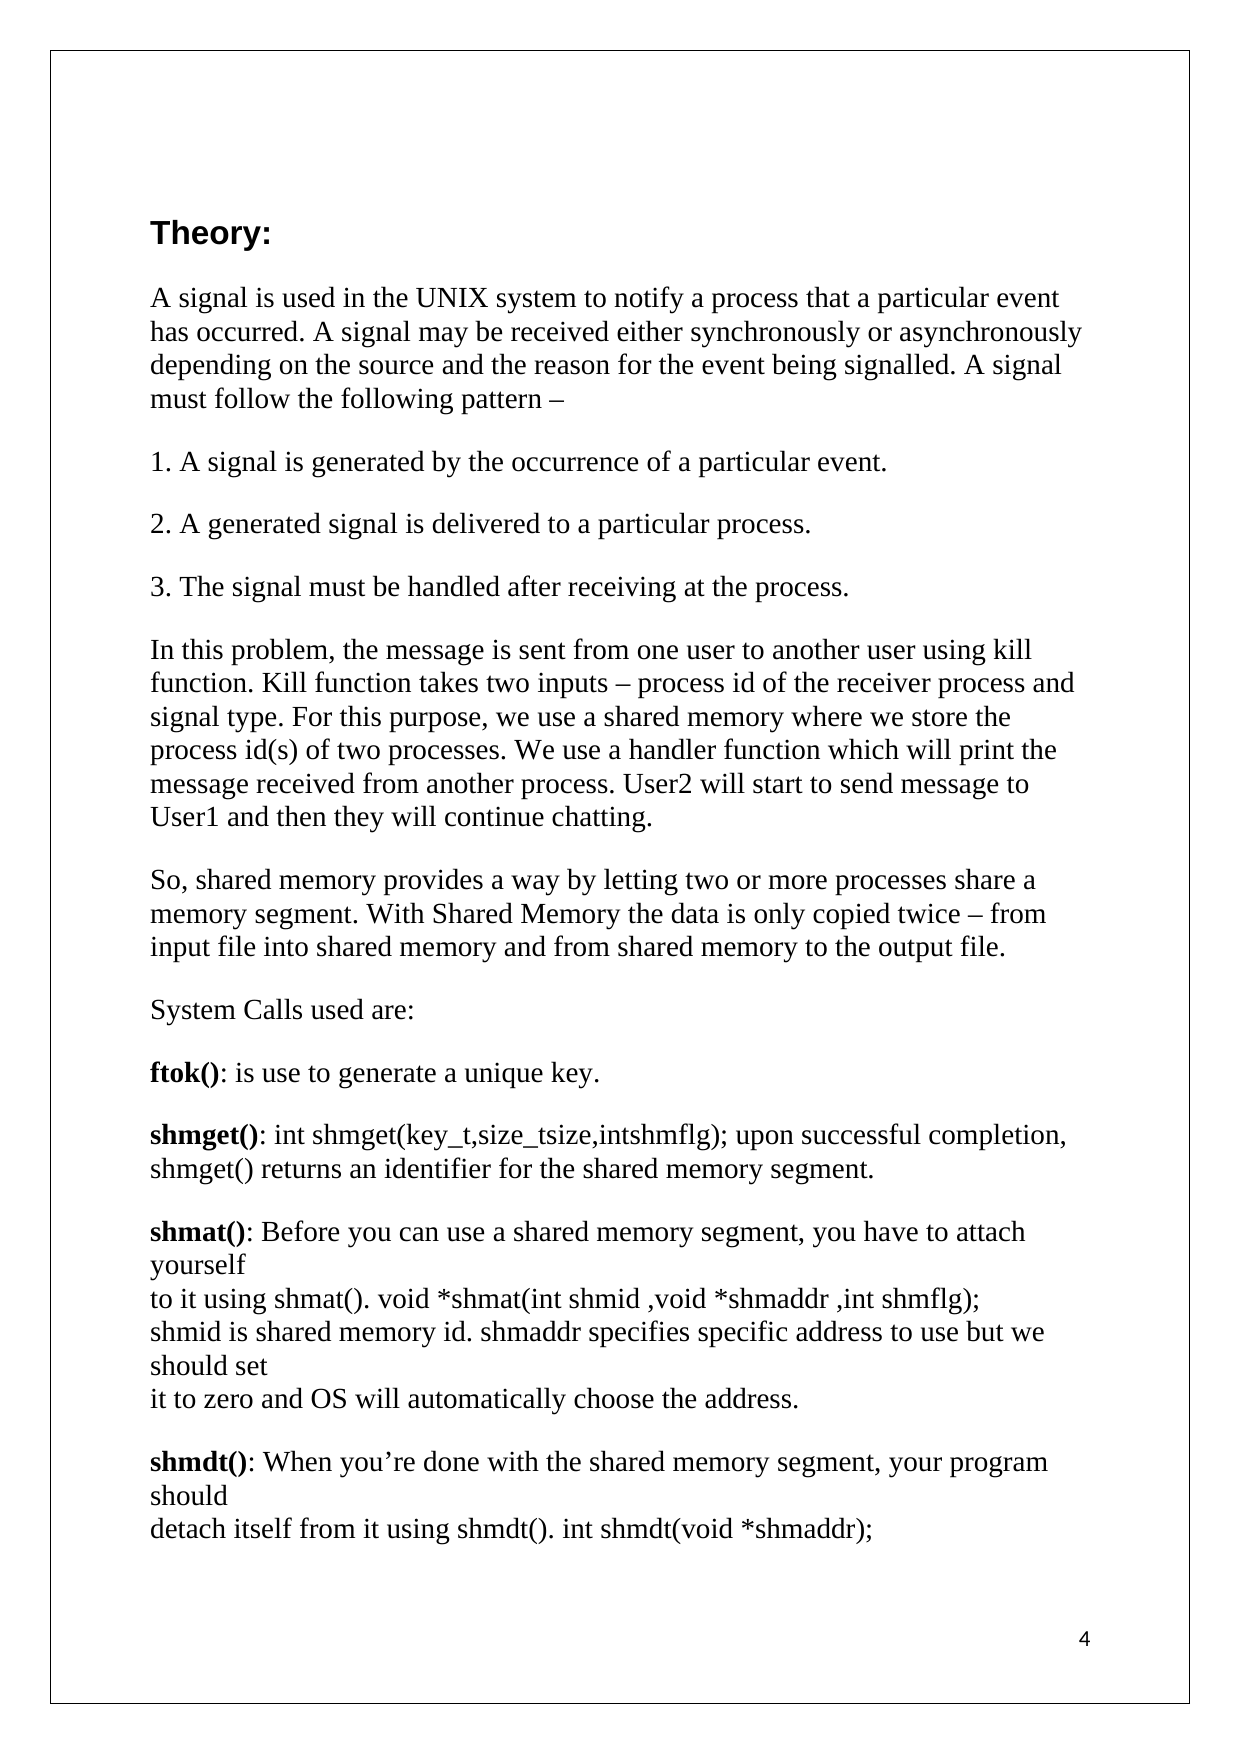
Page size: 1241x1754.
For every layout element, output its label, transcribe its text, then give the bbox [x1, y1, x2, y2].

text In this problem, the message is sent from one user to another user using kill function. Kill function takes two inputs – process id of the receiver process and signal type. For this purpose, we use a shared memory where we store the process id(s) of two processes. We use a handler function which will print the message received from another process. User2 will start to send message to User1 and then they will continue chatting. [150, 632, 1090, 833]
text System Calls used are: [150, 992, 1090, 1026]
text 2. A generated signal is delivered to a particular process. [150, 506, 1090, 540]
text A signal is used in the UNIX system to notify a process that a particular event has occurred. A signal may be received either synchronously or asynchronously depending on the source and the reason for the event being signalled. A signal must follow the following pattern – [150, 280, 1090, 414]
text shmat(): Before you can use a shared memory segment, you have to attach yourself to it using shmat(). void *shmat(int shmid ,void *shmaddr ,int shmflg); shmid is shared memory id. shmaddr specifies specific address to use but we should set it to zero and OS will automatically choose the address. [150, 1214, 1090, 1415]
text shmdt(): When you’re done with the shared memory segment, your program should detach itself from it using shmdt(). int shmdt(void *shmaddr); [150, 1444, 1090, 1545]
text shmget(): int shmget(key_t,size_tsize,intshmflg); upon successful completion, shmget() returns an identifier for the shared memory segment. [150, 1117, 1090, 1184]
text Theory: [150, 213, 1090, 251]
text ftok(): is use to generate a unique key. [150, 1055, 1090, 1088]
text 1. A signal is generated by the occurrence of a particular event. [150, 444, 1090, 477]
text So, shared memory provides a way by letting two or more processes share a memory segment. With Shared Memory the data is only copied twice – from input file into shared memory and from shared memory to the output file. [150, 862, 1090, 963]
text 3. The signal must be handled after receiving at the process. [150, 569, 1090, 603]
